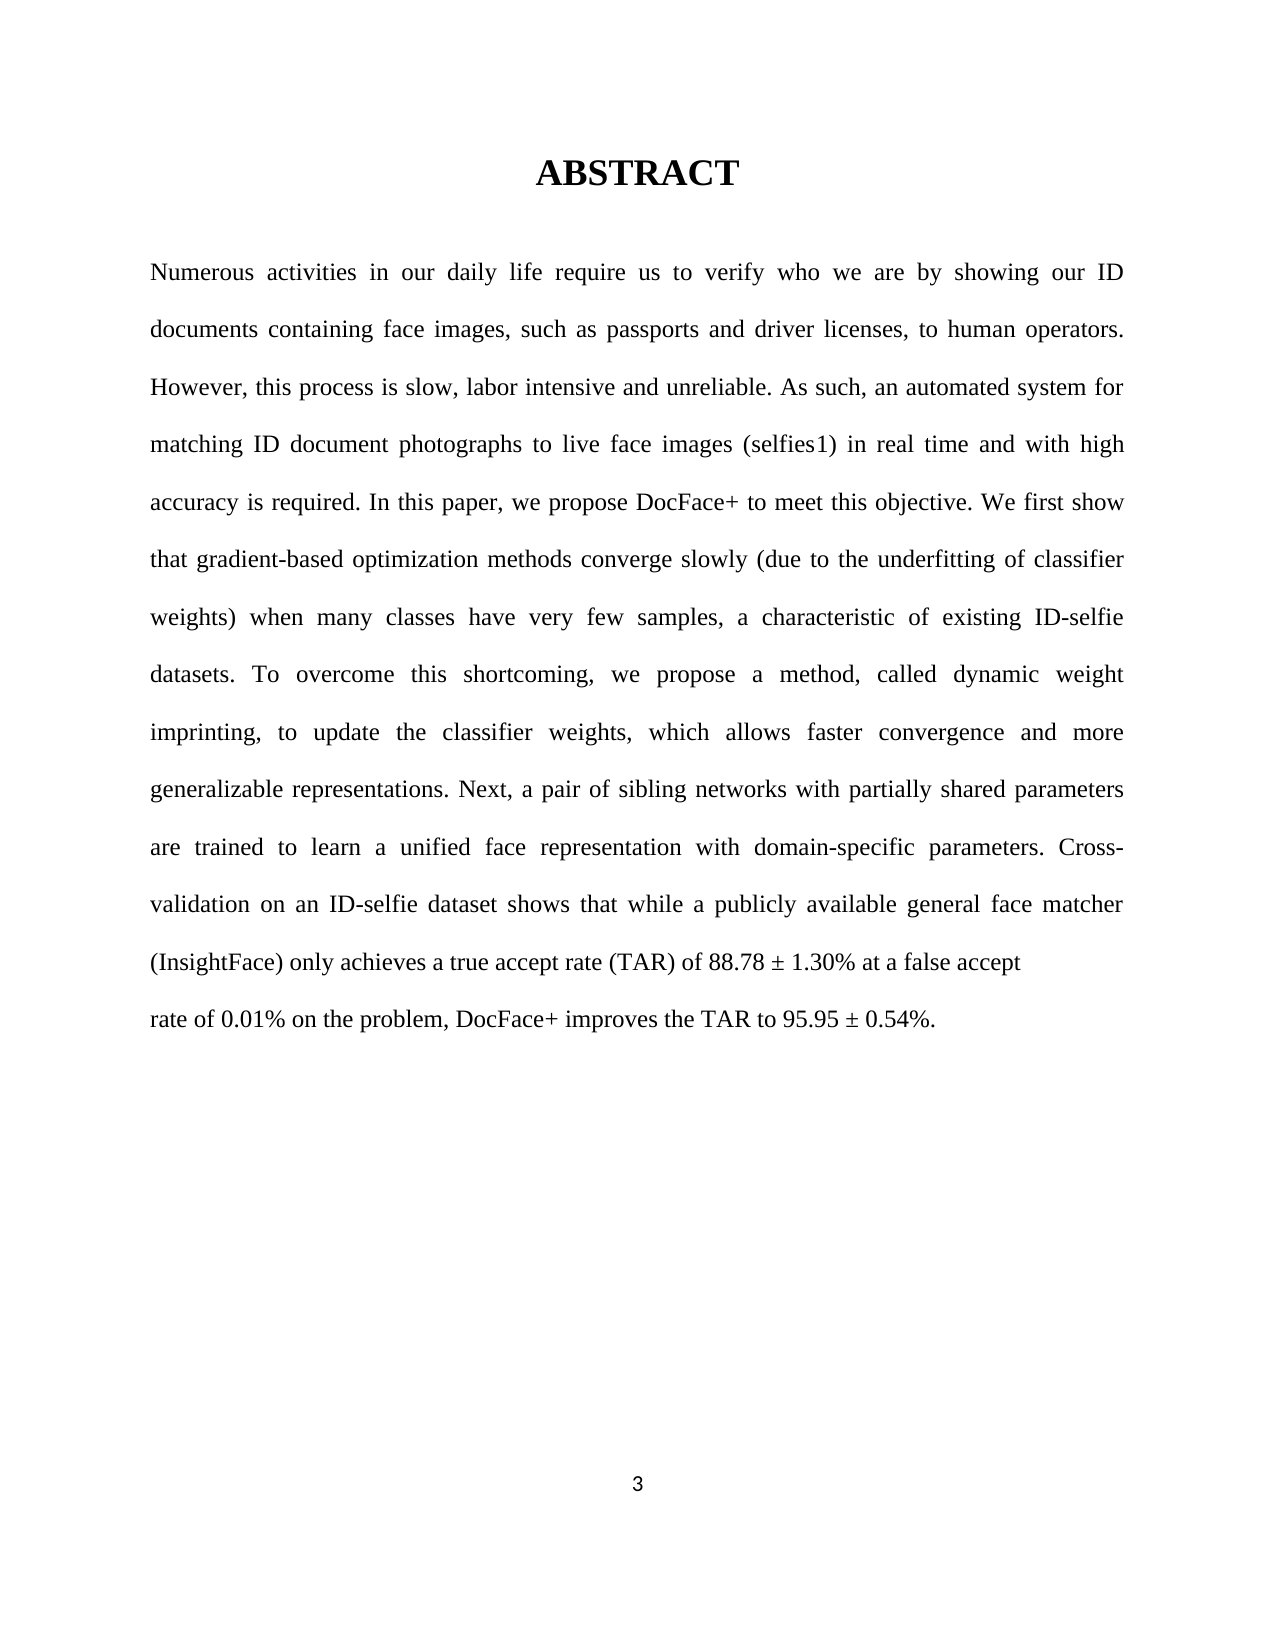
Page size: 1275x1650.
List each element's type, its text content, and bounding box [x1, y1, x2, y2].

text Numerous activities in our daily life require us to verify who we are by showing our ID documents containing face images, such as passports and driver licenses, to human operators. However, this process is slow, labor intensive and unreliable. As such, an automated system for matching ID document photographs to live face images (selfies1) in real time and with high accuracy is required. In this paper, we propose DocFace+ to meet this objective. We first show that gradient-based optimization methods converge slowly (due to the underfitting of classifier weights) when many classes have very few samples, a characteristic of existing ID-selfie datasets. To overcome this shortcoming, we propose a method, called dynamic weight imprinting, to update the classifier weights, which allows faster convergence and more generalizable representations. Next, a pair of sibling networks with partially shared parameters are trained to learn a unified face representation with domain-specific parameters. Cross-validation on an ID-selfie dataset shows that while a publicly available general face matcher (InsightFace) only achieves a true accept rate (TAR) of 88.78 ± 1.30% at a false accept [150, 257, 1125, 976]
text rate of 0.01% on the problem, DocFace+ improves the TAR to 95.95 ± 0.54%. [150, 1004, 1125, 1033]
text ABSTRACT [150, 150, 1125, 193]
